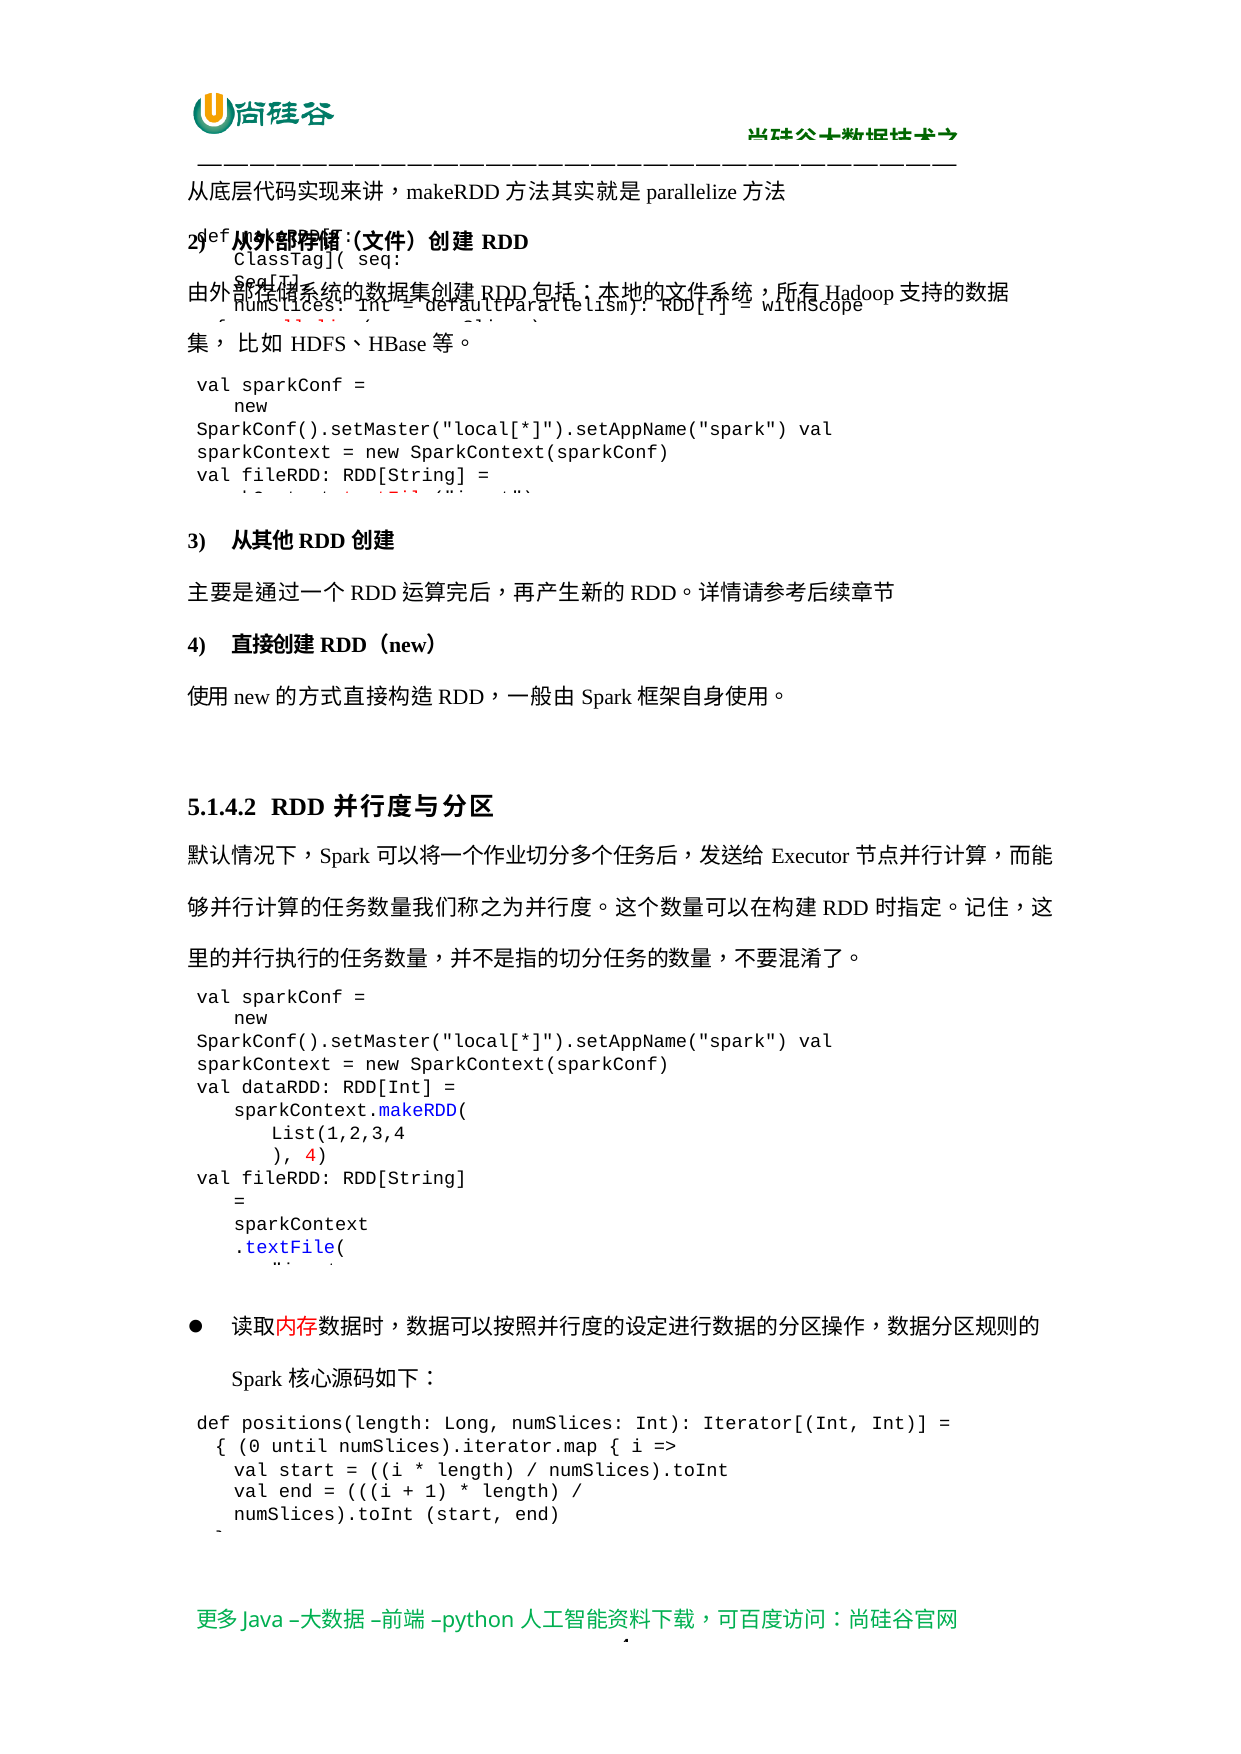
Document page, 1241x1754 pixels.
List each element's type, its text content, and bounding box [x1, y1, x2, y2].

text 主要是通过一个RDD 运算完后，再产生新的RDD。详情请参考后续章节 [187, 577, 1080, 607]
text 使用 new 的方式直接构造RDD，一般由Spark 框架自身使用。 [187, 681, 1080, 710]
text 从底层代码实现来讲，makeRDD 方法其实就是parallelize 方法 [187, 176, 1080, 206]
picture [187, 88, 338, 138]
text 由外部存储系统的数据集创建RDD 包括：本地的文件系统，所有Hadoop 支持的数据集， 比如HDFS、HBase 等。 [187, 277, 1048, 358]
subtitle 从外部存储（文件）创建RDD [187, 226, 1080, 256]
subtitle 直接创建 RDD（new） [187, 629, 1080, 659]
list 读取内存数据时，数据可以按照并行度的设定进行数据的分区操作，数据分区规则的 [187, 1311, 1080, 1341]
subtitle RDD 并行度与分区 [187, 788, 1080, 822]
subtitle 从其他 RDD 创建 [187, 525, 1080, 555]
text 默认情况下，Spark 可以将一个作业切分多个任务后，发送给 Executor 节点并行计算，而能够并行计算的任务数量我们称之为并行度。这个数量可以在构建RDD 时指定。记住，这里的并行执行的任务数量，并不是指的切分任务的数量，不要混淆了。 [187, 840, 1054, 973]
text Spark 核心源码如下： [231, 1363, 1080, 1392]
